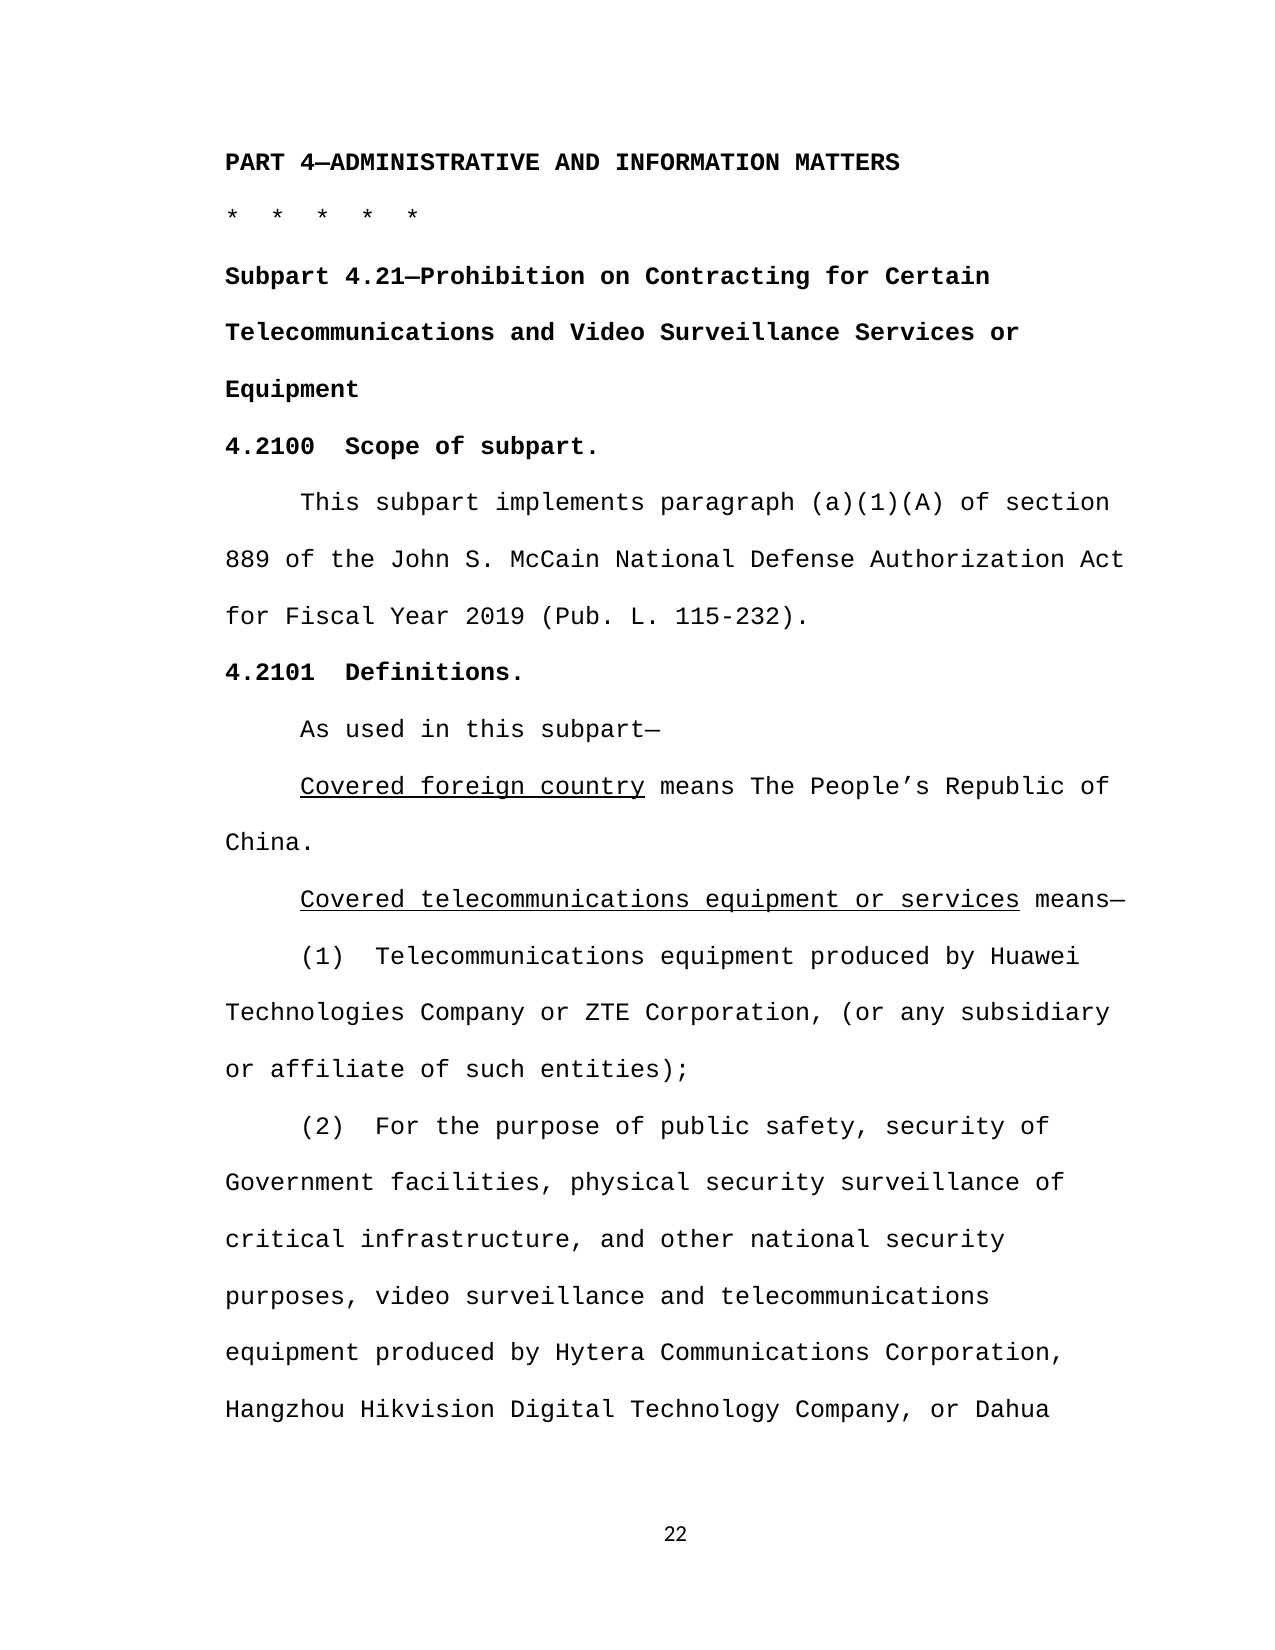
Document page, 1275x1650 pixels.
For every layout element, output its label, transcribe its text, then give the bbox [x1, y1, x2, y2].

subtitle PART 4—ADMINISTRATIVE AND INFORMATION MATTERS [225, 150, 1125, 178]
text Covered foreign country means The People’s Republic of China. [225, 773, 1125, 858]
text Covered telecommunications equipment or services means— [225, 887, 1125, 915]
subtitle * * * * * [225, 207, 1125, 235]
text This subpart implements paragraph (a)(1)(A) of section 889 of the John S. McCain National Defense Authorization Act for Fiscal Year 2019 (Pub. L. 115-232). [225, 490, 1125, 632]
text Subpart 4.21—Prohibition on Contracting for Certain Telecommunications and Video Surveillance Services or Equipment [225, 263, 1125, 405]
text 4.2101 Definitions. [225, 660, 1125, 688]
text 4.2100 Scope of subpart. [225, 433, 1125, 462]
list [225, 1113, 1125, 1425]
text As used in this subpart— [225, 717, 1125, 745]
list Telecommunications equipment produced by Huawei Technologies Company or ZTE Corporation, (or any subsidiary or affiliate of such entities); [225, 943, 1125, 1085]
